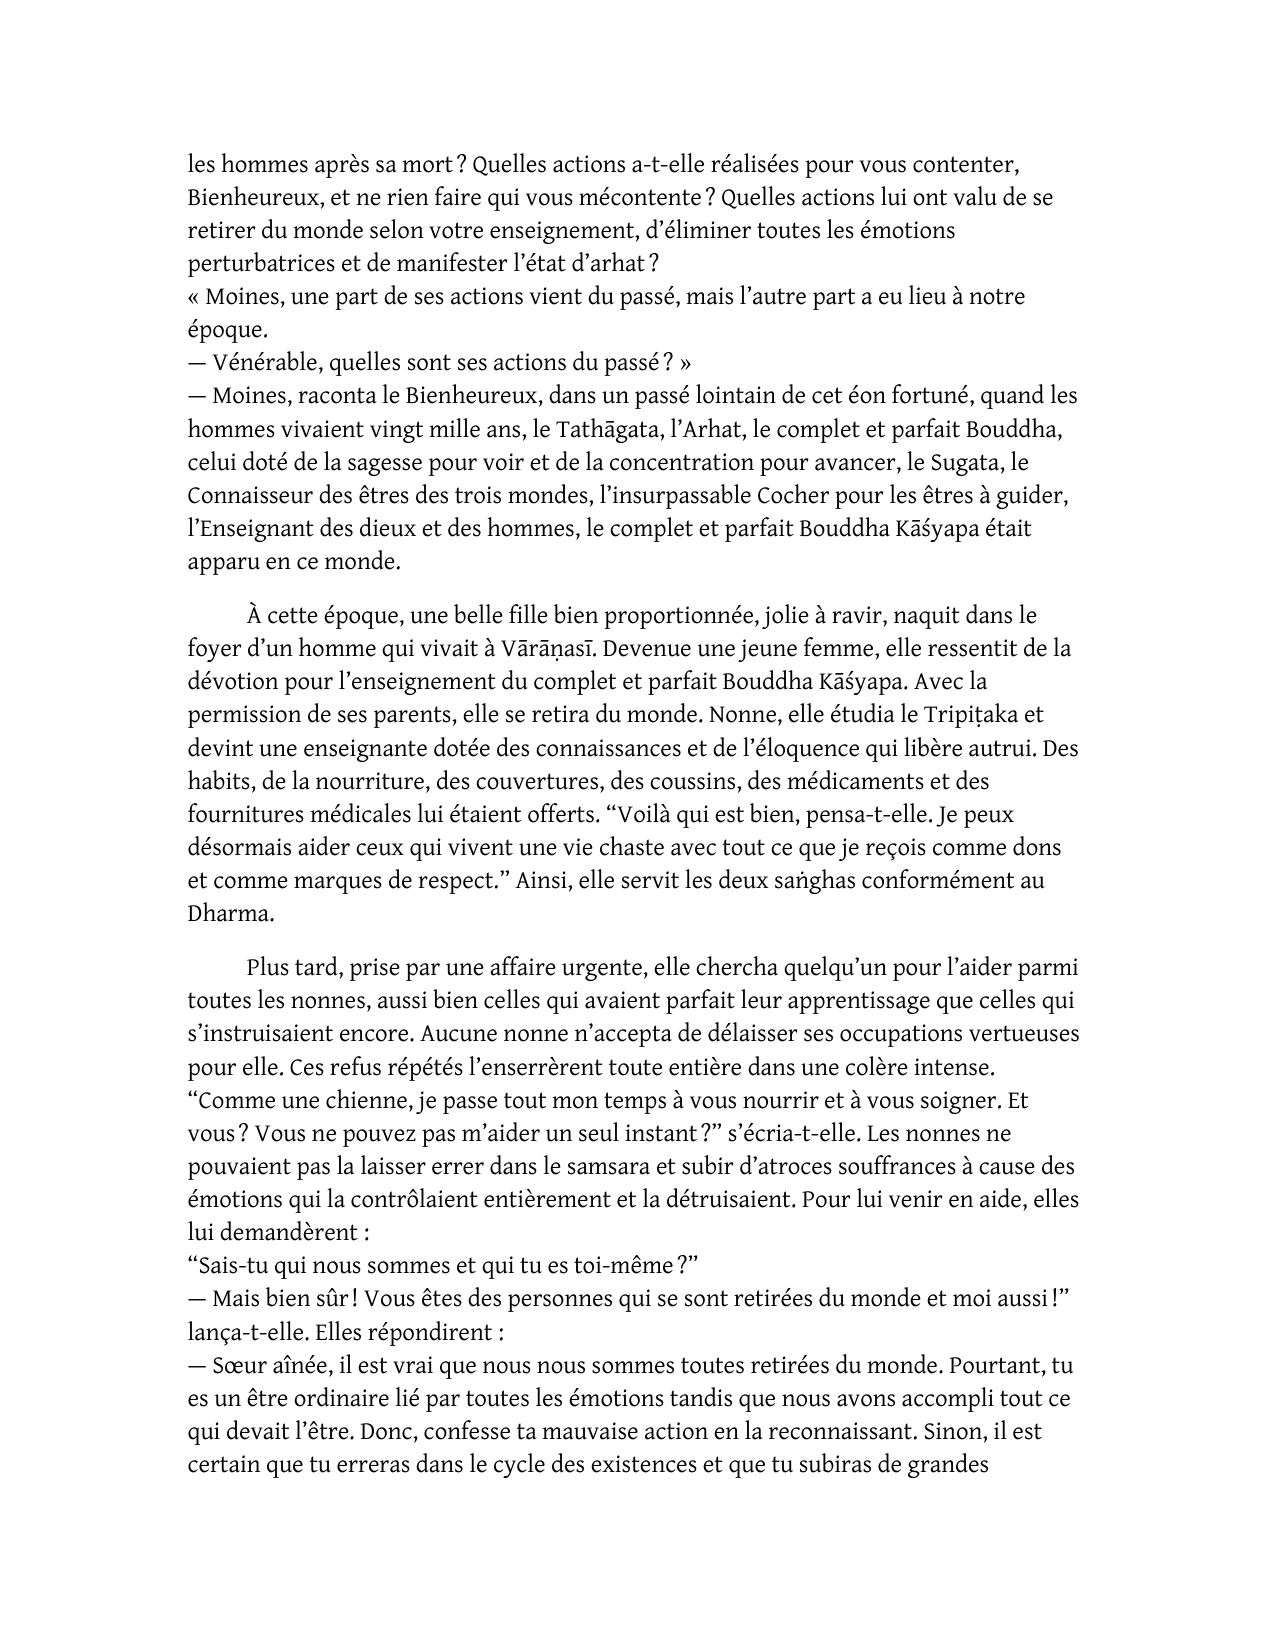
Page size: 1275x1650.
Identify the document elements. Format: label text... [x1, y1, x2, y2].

text À cette époque, une belle fille bien proportionnée, jolie à ravir, naquit dans le foyer d’un homme qui vivait à Vārāṇasī. Devenue une jeune femme, elle ressentit de la dévotion pour l’enseignement du complet et parfait Bouddha Kāśyapa. Avec la permission de ses parents, elle se retira du monde. Nonne, elle étudia le Tripiṭaka et devint une enseignante dotée des connaissances et de l’éloquence qui libère autrui. Des habits, de la nourriture, des couvertures, des coussins, des médicaments et des fournitures médicales lui étaient offerts. “Voilà qui est bien, pensa-t-elle. Je peux désormais aider ceux qui vivent une vie chaste avec tout ce que je reçois comme dons et comme marques de respect.” Ainsi, elle servit les deux saṅghas conformément au Dharma. [187, 601, 1087, 928]
